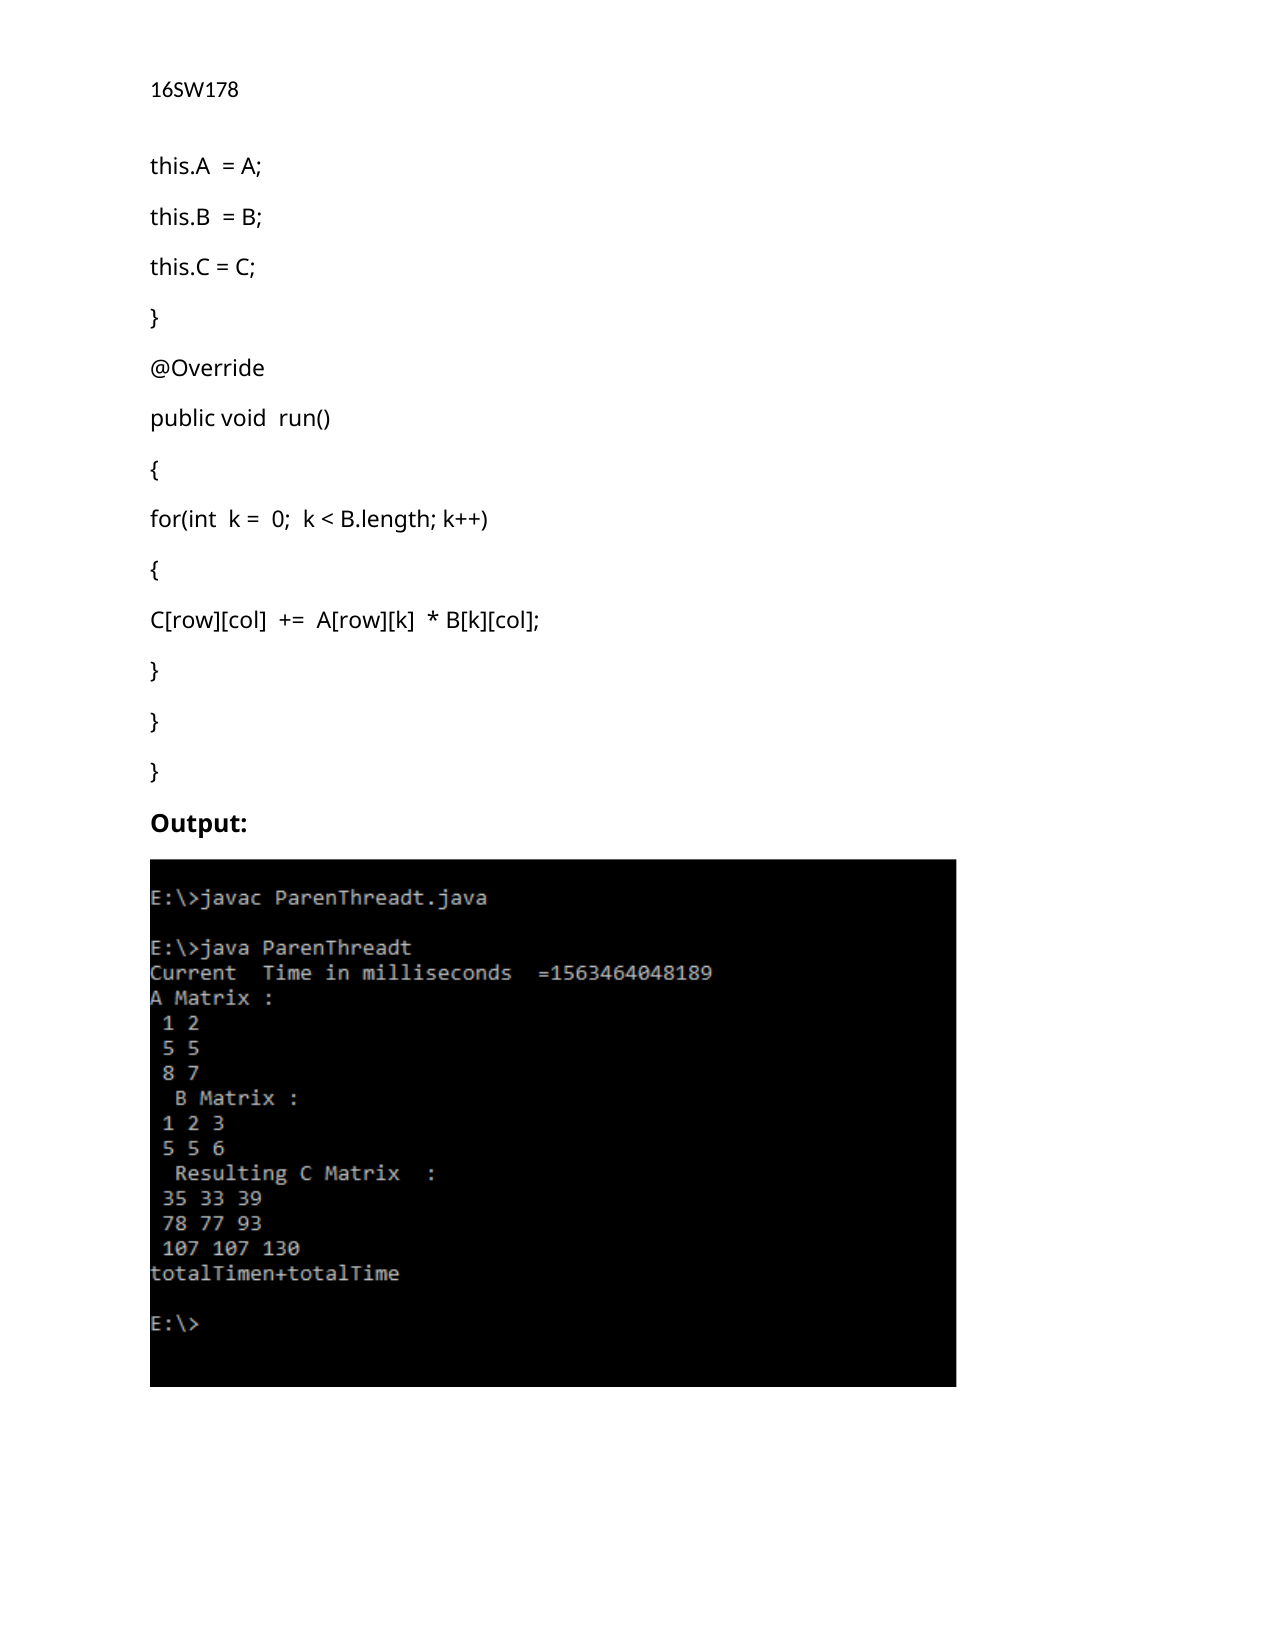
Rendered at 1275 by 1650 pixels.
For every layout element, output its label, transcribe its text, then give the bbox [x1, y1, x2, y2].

text this.B = B; [150, 200, 1125, 232]
text Output: [150, 805, 1125, 839]
text C[row][col] += A[row][k] * B[k][col]; [150, 604, 1125, 635]
text public void run() [150, 402, 1125, 433]
text this.A = A; [150, 150, 1125, 181]
text for(int k = 0; k < B.length; k++) [150, 503, 1125, 534]
text { [150, 553, 1125, 584]
text } [150, 301, 1125, 332]
text } [150, 755, 1125, 786]
text this.C = C; [150, 251, 1125, 282]
text } [150, 704, 1125, 736]
picture [150, 858, 957, 1387]
text } [150, 654, 1125, 685]
text @Override [150, 352, 1125, 383]
text { [150, 452, 1125, 484]
